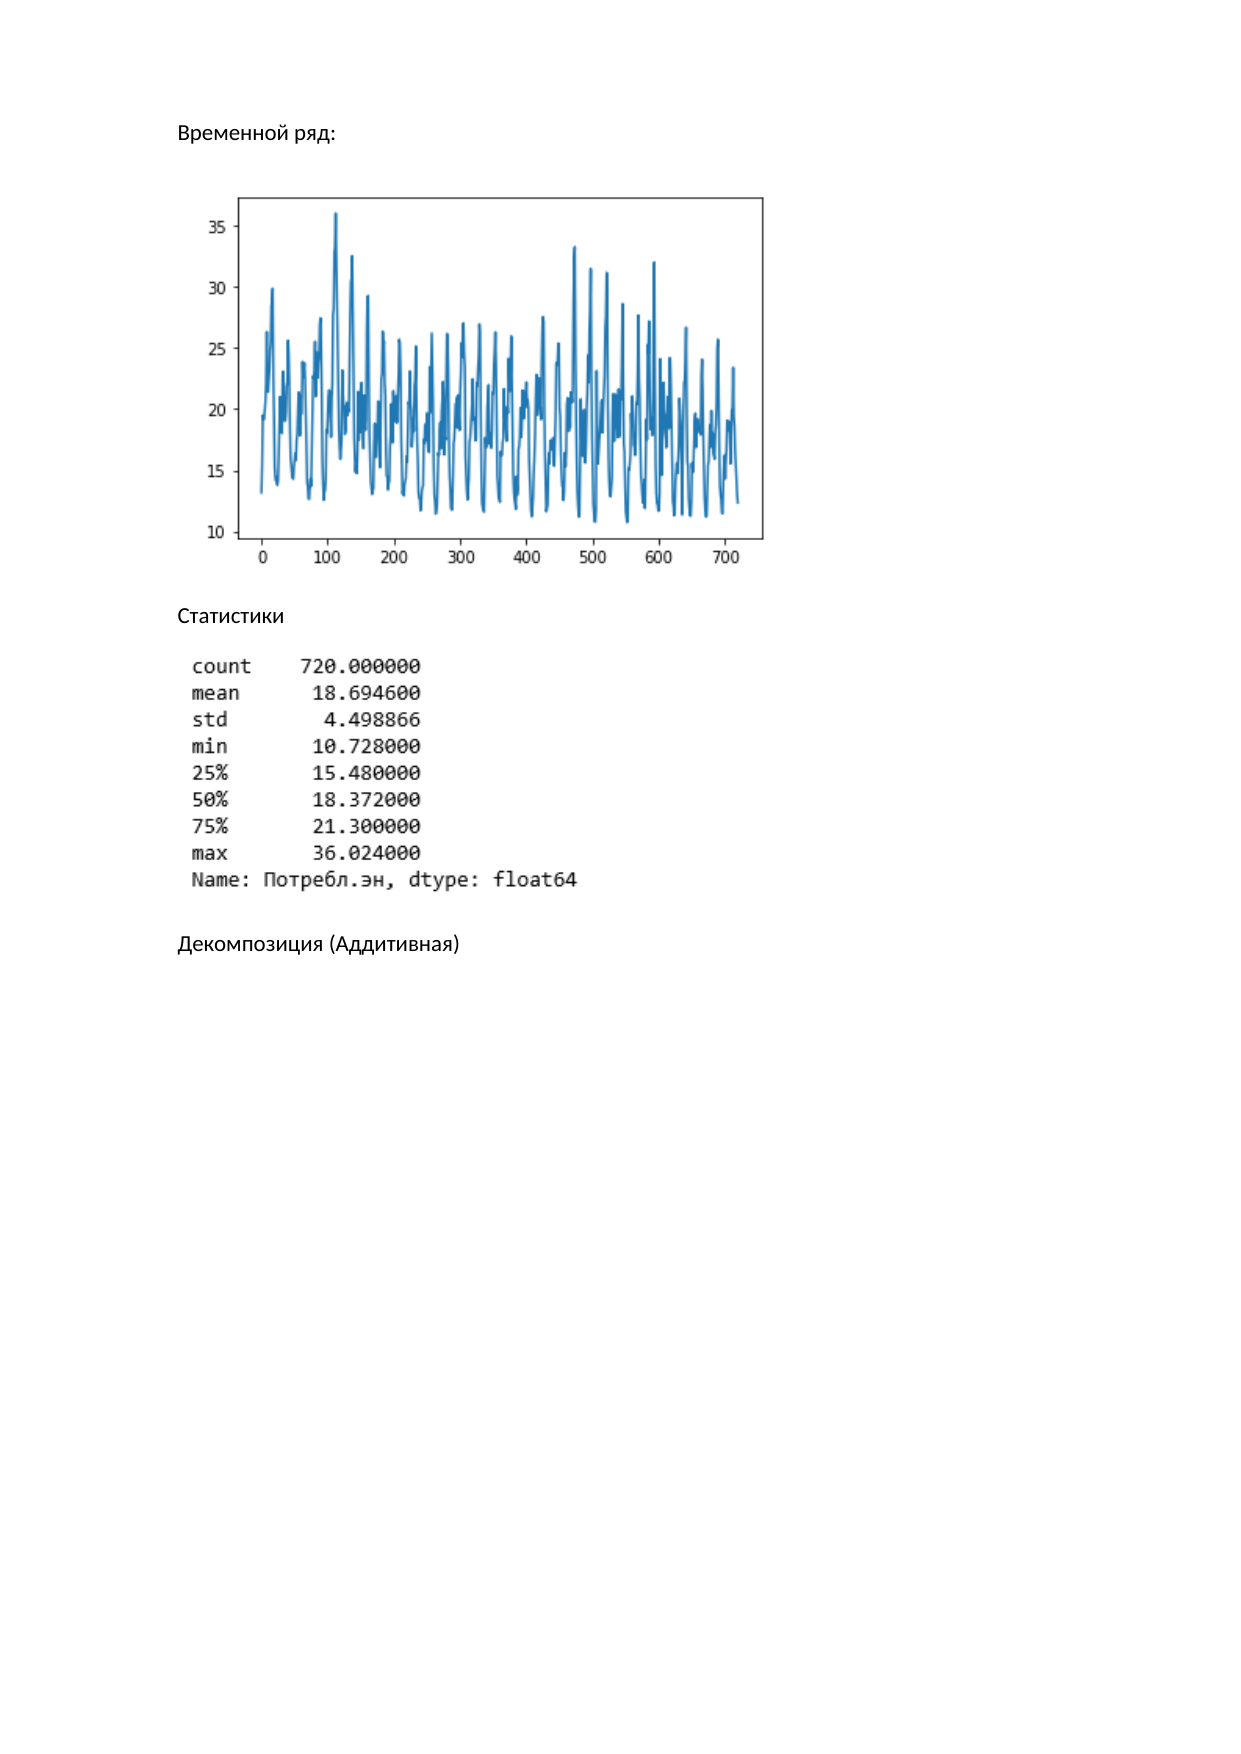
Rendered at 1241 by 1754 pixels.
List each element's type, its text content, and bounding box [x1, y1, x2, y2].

picture [177, 653, 601, 904]
text Статистики [177, 601, 1152, 629]
text Декомпозиция (Аддитивная) [177, 929, 1152, 957]
picture [177, 171, 792, 576]
text Временной ряд: [177, 118, 1152, 146]
